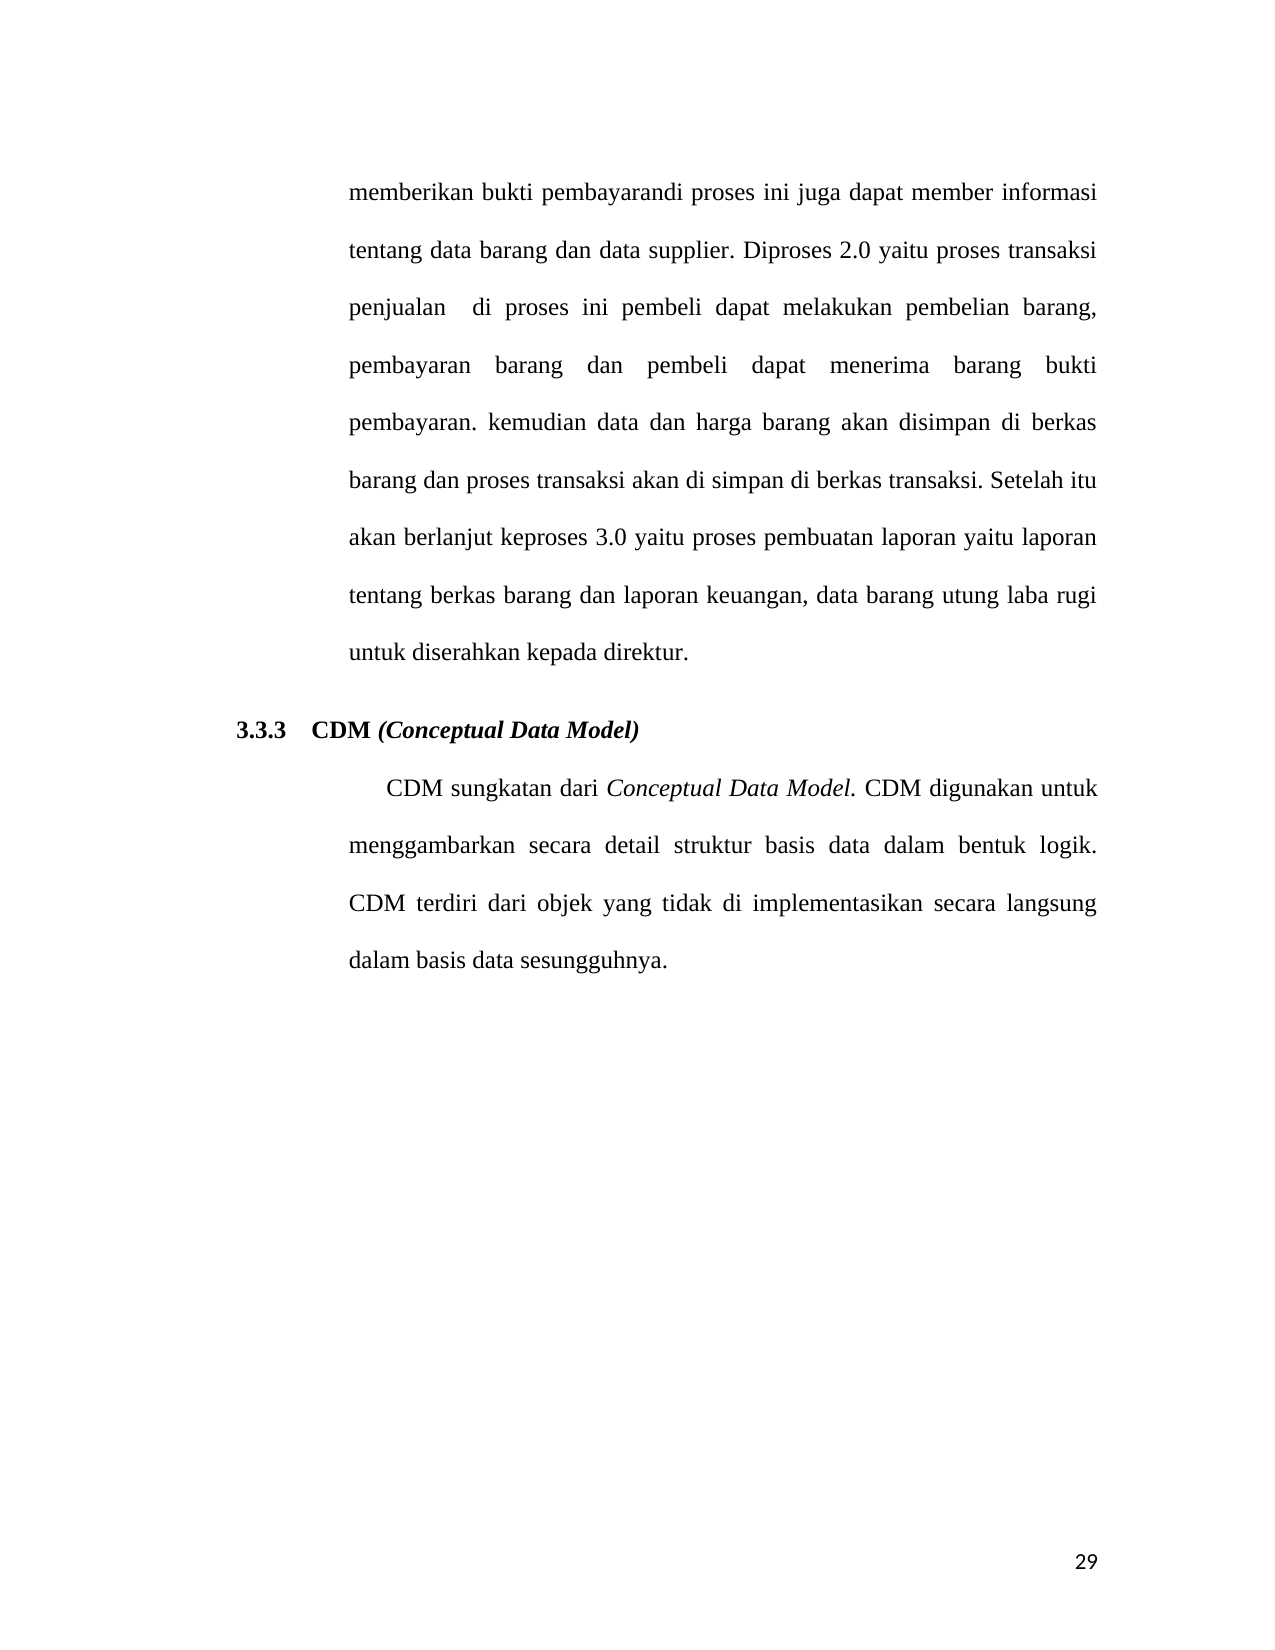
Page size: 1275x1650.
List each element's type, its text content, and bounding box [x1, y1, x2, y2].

list CDM sungkatan dari Conceptual Data Model. CDM digunakan untuk menggambarkan secara detail struktur basis data dalam bentuk logik. CDM terdiri dari objek yang tidak di implementasikan secara langsung dalam basis data sesungguhnya. [349, 773, 1098, 974]
list CDM (Conceptual Data Model) [236, 716, 1098, 744]
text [349, 177, 1098, 666]
